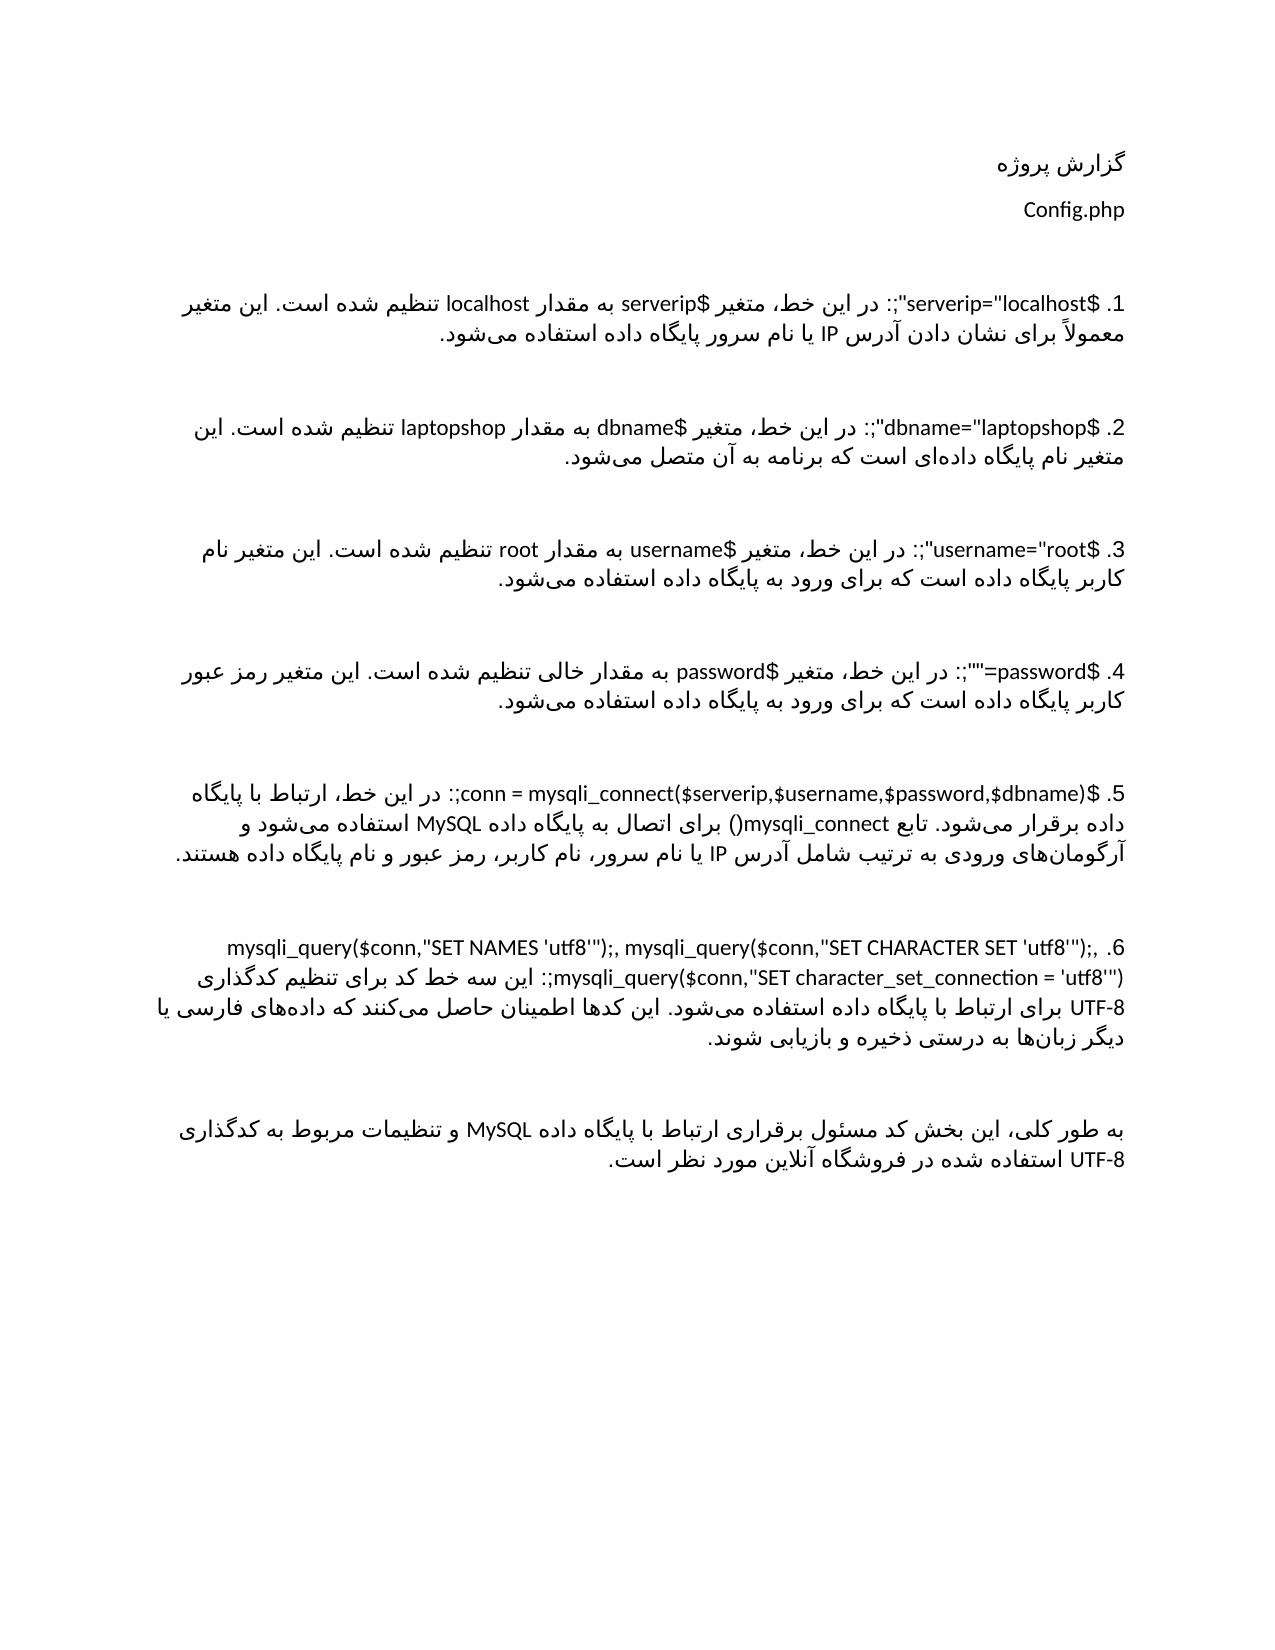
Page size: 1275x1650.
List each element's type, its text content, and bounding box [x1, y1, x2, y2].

text 6. mysqli_query($conn,"SET NAMES 'utf8'");, mysqli_query($conn,"SET CHARACTER SET 'utf8'");, mysqli_query($conn,"SET character_set_connection = 'utf8'");: این سه خط کد برای تنظیم کدگذاری UTF-8 برای ارتباط با پایگاه داده استفاده می‌شود. این کدها اطمینان حاصل می‌کنند که داده‌های فارسی یا دیگر زبان‌ها به درستی ذخیره و بازیابی شوند. [150, 933, 1125, 1050]
text به طور کلی، این بخش کد مسئول برقراری ارتباط با پایگاه داده MySQL و تنظیمات مربوط به کدگذاری UTF-8 استفاده شده در فروشگاه آنلاین مورد نظر است. [150, 1115, 1125, 1174]
text گزارش پروژه [150, 150, 1125, 176]
text Config.php [150, 195, 1125, 223]
text 1. $serverip="localhost";: در این خط، متغیر $serverip به مقدار localhost تنظیم شده است. این متغیر معمولاً برای نشان دادن آدرس IP یا نام سرور پایگاه داده استفاده می‌شود. [150, 289, 1125, 347]
text 4. $password="";: در این خط، متغیر $password به مقدار خالی تنظیم شده است. این متغیر رمز عبور کاربر پایگاه داده است که برای ورود به پایگاه داده استفاده می‌شود. [150, 657, 1125, 713]
text 5. $conn = mysqli_connect($serverip,$username,$password,$dbname);: در این خط، ارتباط با پایگاه داده برقرار می‌شود. تابع mysqli_connect() برای اتصال به پایگاه داده MySQL استفاده می‌شود و آرگومان‌های ورودی به ترتیب شامل آدرس IP یا نام سرور، نام کاربر، رمز عبور و نام پایگاه داده هستند. [150, 779, 1125, 867]
text 3. $username="root";: در این خط، متغیر $username به مقدار root تنظیم شده است. این متغیر نام کاربر پایگاه داده است که برای ورود به پایگاه داده استفاده می‌شود. [150, 535, 1125, 591]
text 2. $dbname="laptopshop";: در این خط، متغیر $dbname به مقدار laptopshop تنظیم شده است. این متغیر نام پایگاه داده‌ای است که برنامه به آن متصل می‌شود. [150, 413, 1125, 469]
